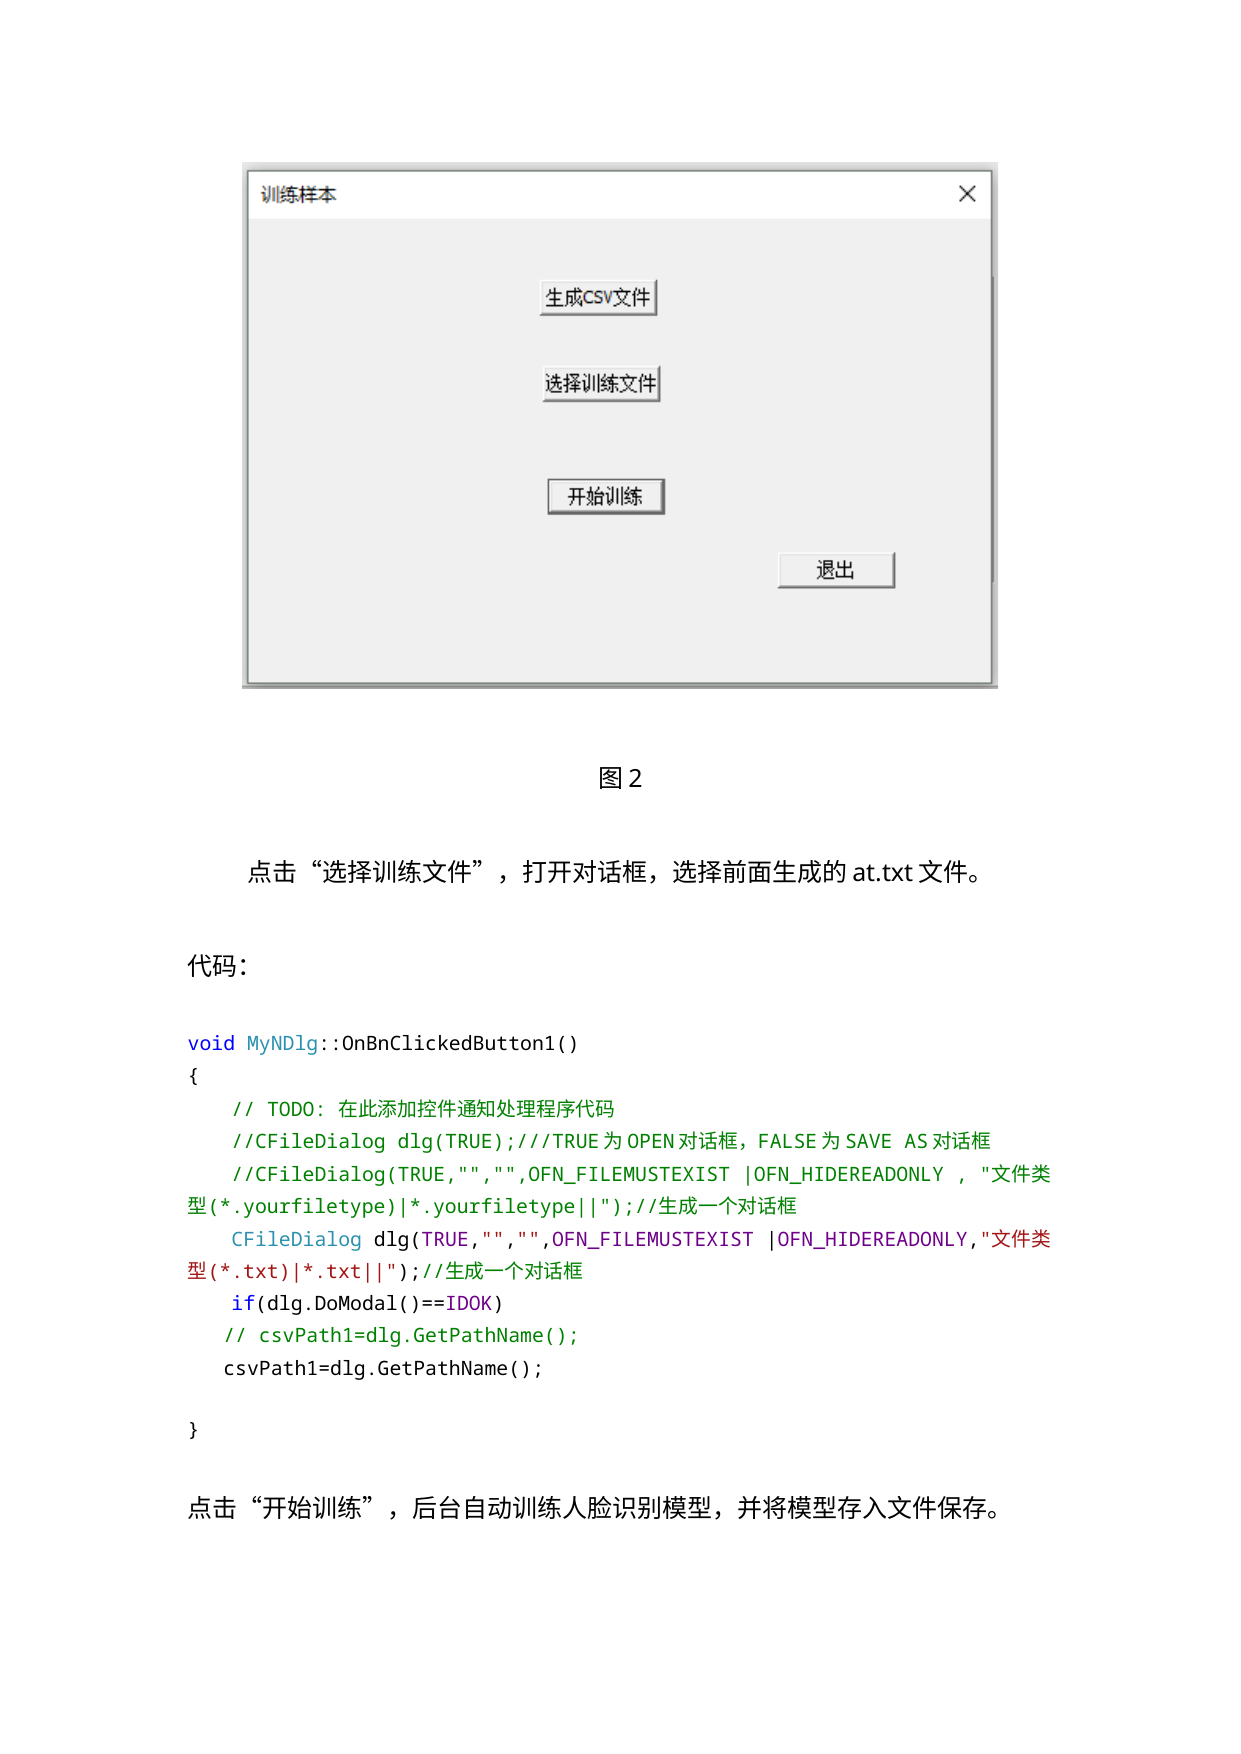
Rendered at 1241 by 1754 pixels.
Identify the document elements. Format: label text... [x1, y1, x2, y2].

text { [187, 1059, 1053, 1091]
text 点击“开始训练”，后台自动训练人脸识别模型，并将模型存入文件保存。 [187, 1474, 1053, 1539]
text void MyNDlg::OnBnClickedButton1() [187, 1026, 1053, 1059]
text csvPath1=dlg.GetPathName(); [187, 1351, 1053, 1384]
text } [187, 1413, 1053, 1445]
picture [242, 162, 999, 689]
text 图2 [187, 744, 1053, 809]
text if(dlg.DoModal()==IDOK) [187, 1286, 1053, 1319]
text //CFileDialog(TRUE,"","",OFN_FILEMUSTEXIST |OFN_HIDEREADONLY , "文件类型(*.yourfiletype)|*.yourfiletype||");//生成一个对话框 [187, 1156, 1053, 1221]
text CFileDialog dlg(TRUE,"","",OFN_FILEMUSTEXIST |OFN_HIDEREADONLY,"文件类型(*.txt)|*.txt||");//生成一个对话框 [187, 1221, 1053, 1286]
text //CFileDialog dlg(TRUE);///TRUE为OPEN对话框，FALSE为SAVE AS对话框 [187, 1124, 1053, 1156]
text 点击“选择训练文件”，打开对话框，选择前面生成的at.txt文件。 [187, 838, 1053, 903]
text // TODO: 在此添加控件通知处理程序代码 [187, 1091, 1053, 1124]
text // csvPath1=dlg.GetPathName(); [187, 1319, 1053, 1351]
text 代码： [187, 932, 1053, 997]
